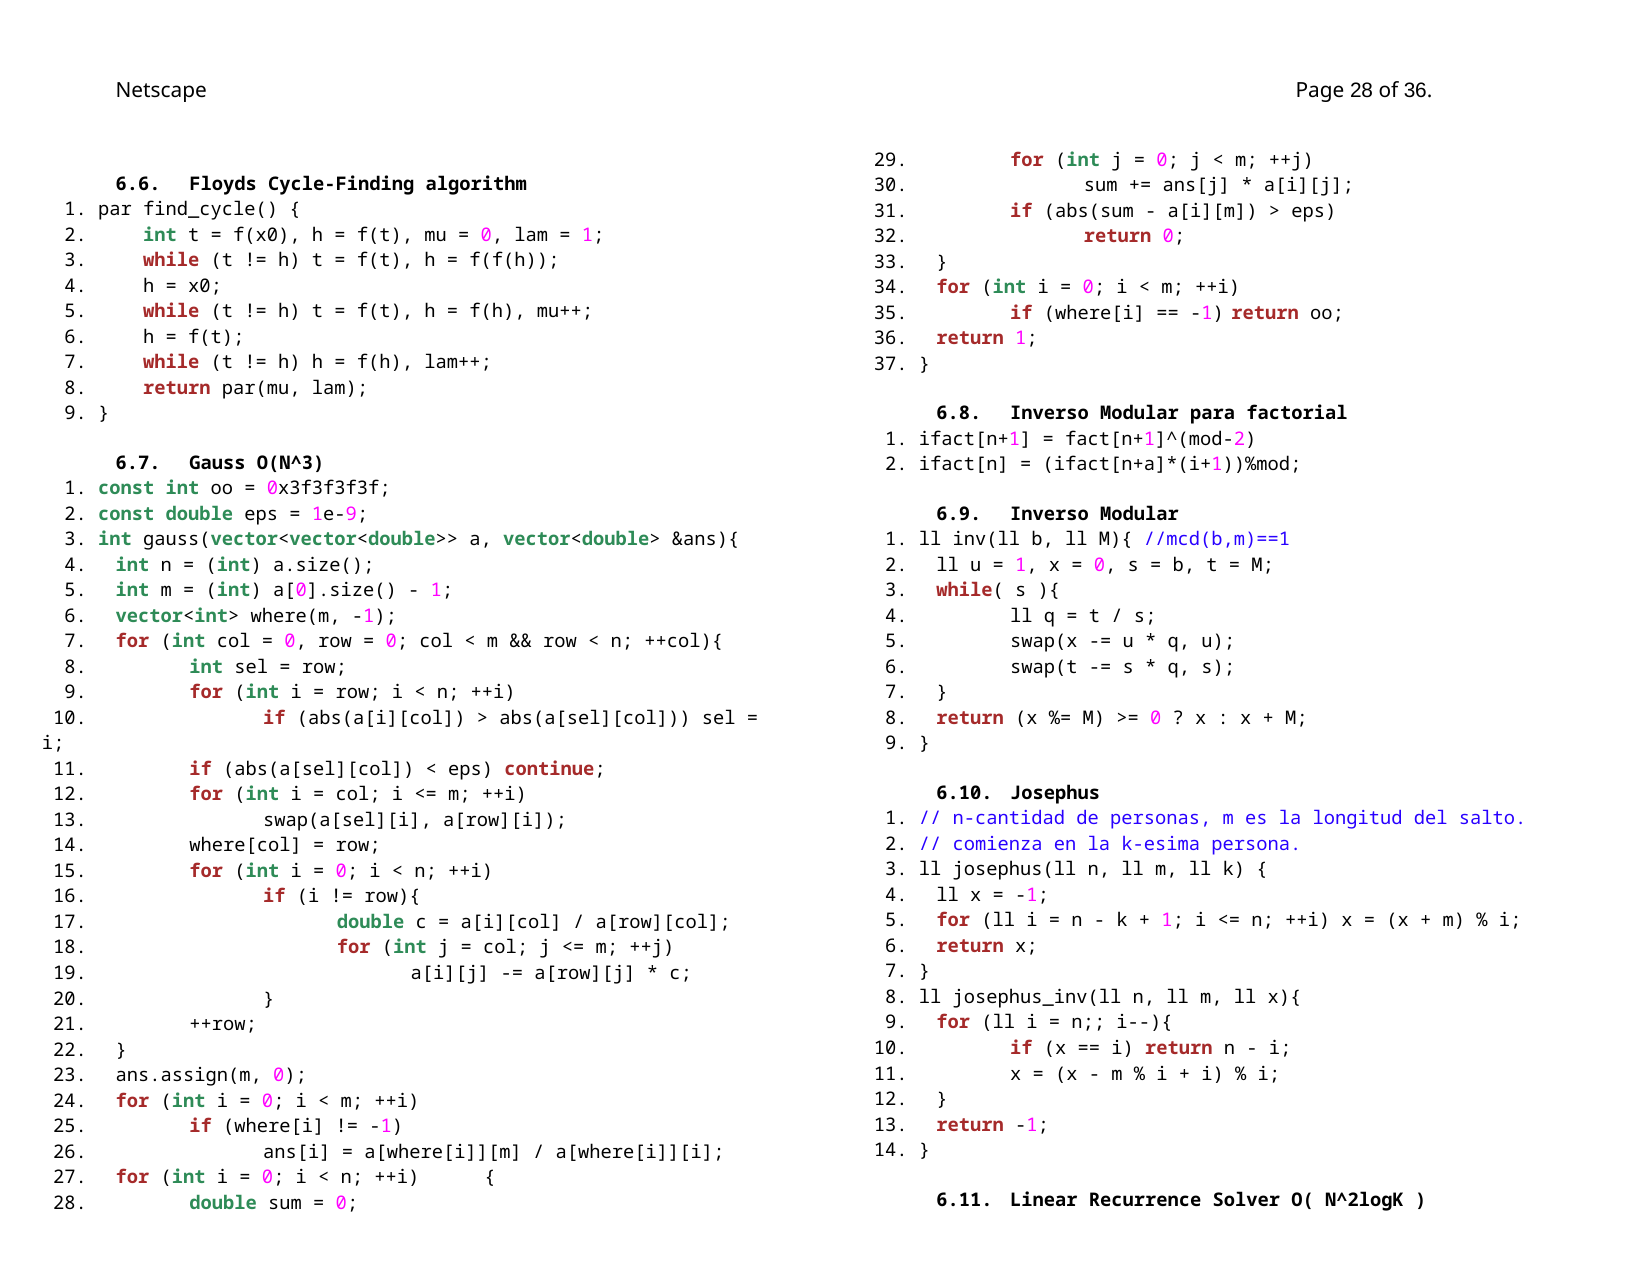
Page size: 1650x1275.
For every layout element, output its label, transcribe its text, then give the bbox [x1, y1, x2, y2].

text 3. int gauss(vector<vector<double>> a, vector<double> &ans){ [42, 526, 787, 551]
text 1. ll inv(ll b, ll M){ //mcd(b,m)==1 [862, 526, 1608, 551]
text 2. ll u = 1, x = 0, s = b, t = M; [862, 551, 1608, 577]
text 33. } [862, 248, 1608, 273]
text 6. swap(t -= s * q, s); [862, 653, 1608, 679]
text 10. if (abs(a[i][col]) > abs(a[sel][col])) sel = i; [42, 704, 787, 755]
text 5. swap(x -= u * q, u); [862, 628, 1608, 653]
text 4. int n = (int) a.size(); [42, 551, 787, 577]
text 34. for (int i = 0; i < m; ++i) [862, 273, 1608, 299]
text 7. for (int col = 0, row = 0; col < m && row < n; ++col){ [42, 628, 787, 653]
text 13. swap(a[sel][i], a[row][i]); [42, 806, 787, 832]
text 6. h = f(t); [42, 323, 787, 348]
text 18. for (int j = col; j <= m; ++j) [42, 934, 787, 959]
text 13. return -1; [862, 1111, 1608, 1136]
text 1. par find_cycle() { [42, 195, 787, 221]
text 8. return (x %= M) >= 0 ? x : x + M; [862, 704, 1608, 730]
text 35. if (where[i] == -1) return oo; [862, 299, 1608, 324]
text 14. } [862, 1136, 1608, 1162]
text 5. while (t != h) t = f(t), h = f(h), mu++; [42, 297, 787, 323]
text 11. x = (x - m % i + i) % i; [862, 1060, 1608, 1085]
text 29. for (int j = 0; j < m; ++j) [862, 146, 1608, 171]
text 25. if (where[i] != -1) [42, 1112, 787, 1138]
text 16. if (i != row){ [42, 883, 787, 908]
text 5. int m = (int) a[0].size() - 1; [42, 577, 787, 602]
text 20. } [42, 985, 787, 1010]
text 28. double sum = 0; [42, 1189, 787, 1214]
text 12. for (int i = col; i <= m; ++i) [42, 781, 787, 806]
text 3. while( s ){ [862, 577, 1608, 602]
text 8. int sel = row; [42, 653, 787, 679]
text 4. ll q = t / s; [862, 602, 1608, 628]
text 19. a[i][j] -= a[row][j] * c; [42, 959, 787, 985]
text 5. for (ll i = n - k + 1; i <= n; ++i) x = (x + m) % i; [862, 907, 1608, 932]
text 24. for (int i = 0; i < m; ++i) [42, 1087, 787, 1112]
text 3. while (t != h) t = f(t), h = f(f(h)); [42, 246, 787, 272]
text 9. } [862, 730, 1608, 755]
text 9. } [42, 399, 787, 425]
text 1. ifact[n+1] = fact[n+1]^(mod-2) [862, 425, 1608, 451]
text 4. h = x0; [42, 272, 787, 297]
text 26. ans[i] = a[where[i]][m] / a[where[i]][i]; [42, 1138, 787, 1163]
text 14. where[col] = row; [42, 832, 787, 857]
text 8. ll josephus_inv(ll n, ll m, ll x){ [862, 983, 1608, 1009]
text 10. if (x == i) return n - i; [862, 1034, 1608, 1060]
text 3. ll josephus(ll n, ll m, ll k) { [862, 856, 1608, 881]
text 27. for (int i = 0; i < n; ++i) { [42, 1163, 787, 1189]
text 8. return par(mu, lam); [42, 374, 787, 399]
text 15. for (int i = 0; i < n; ++i) [42, 857, 787, 883]
text 30. sum += ans[j] * a[i][j]; [862, 171, 1608, 197]
text 21. ++row; [42, 1010, 787, 1036]
text 11. if (abs(a[sel][col]) < eps) continue; [42, 755, 787, 781]
text 6.10. Josephus [862, 779, 1608, 805]
text 6.7. Gauss O(N^3) [42, 449, 787, 474]
text 1. const int oo = 0x3f3f3f3f; [42, 474, 787, 500]
text 9. for (int i = row; i < n; ++i) [42, 679, 787, 704]
text 37. } [862, 350, 1608, 376]
text 7. while (t != h) h = f(h), lam++; [42, 348, 787, 374]
text 31. if (abs(sum - a[i][m]) > eps) [862, 197, 1608, 222]
text 1. // n-cantidad de personas, m es la longitud del salto. [862, 805, 1608, 830]
text 6.8. Inverso Modular para factorial [862, 399, 1608, 425]
text 6.6. Floyds Cycle-Finding algorithm [42, 170, 787, 195]
text 6. vector<int> where(m, -1); [42, 602, 787, 628]
text 23. ans.assign(m, 0); [42, 1061, 787, 1087]
text 2. // comienza en la k-esima persona. [862, 830, 1608, 856]
text 6. return x; [862, 932, 1608, 958]
text 32. return 0; [862, 222, 1608, 248]
text 6.11. Linear Recurrence Solver O( N^2logK ) [862, 1186, 1608, 1211]
text 7. } [862, 958, 1608, 983]
text 7. } [862, 679, 1608, 704]
text 12. } [862, 1085, 1608, 1111]
text 2. const double eps = 1e-9; [42, 500, 787, 526]
text 2. ifact[n] = (ifact[n+a]*(i+1))%mod; [862, 451, 1608, 476]
text 4. ll x = -1; [862, 881, 1608, 907]
text 9. for (ll i = n;; i--){ [862, 1009, 1608, 1034]
text 22. } [42, 1036, 787, 1061]
text 2. int t = f(x0), h = f(t), mu = 0, lam = 1; [42, 221, 787, 246]
text 17. double c = a[i][col] / a[row][col]; [42, 908, 787, 934]
text 36. return 1; [862, 324, 1608, 350]
text 6.9. Inverso Modular [862, 500, 1608, 526]
